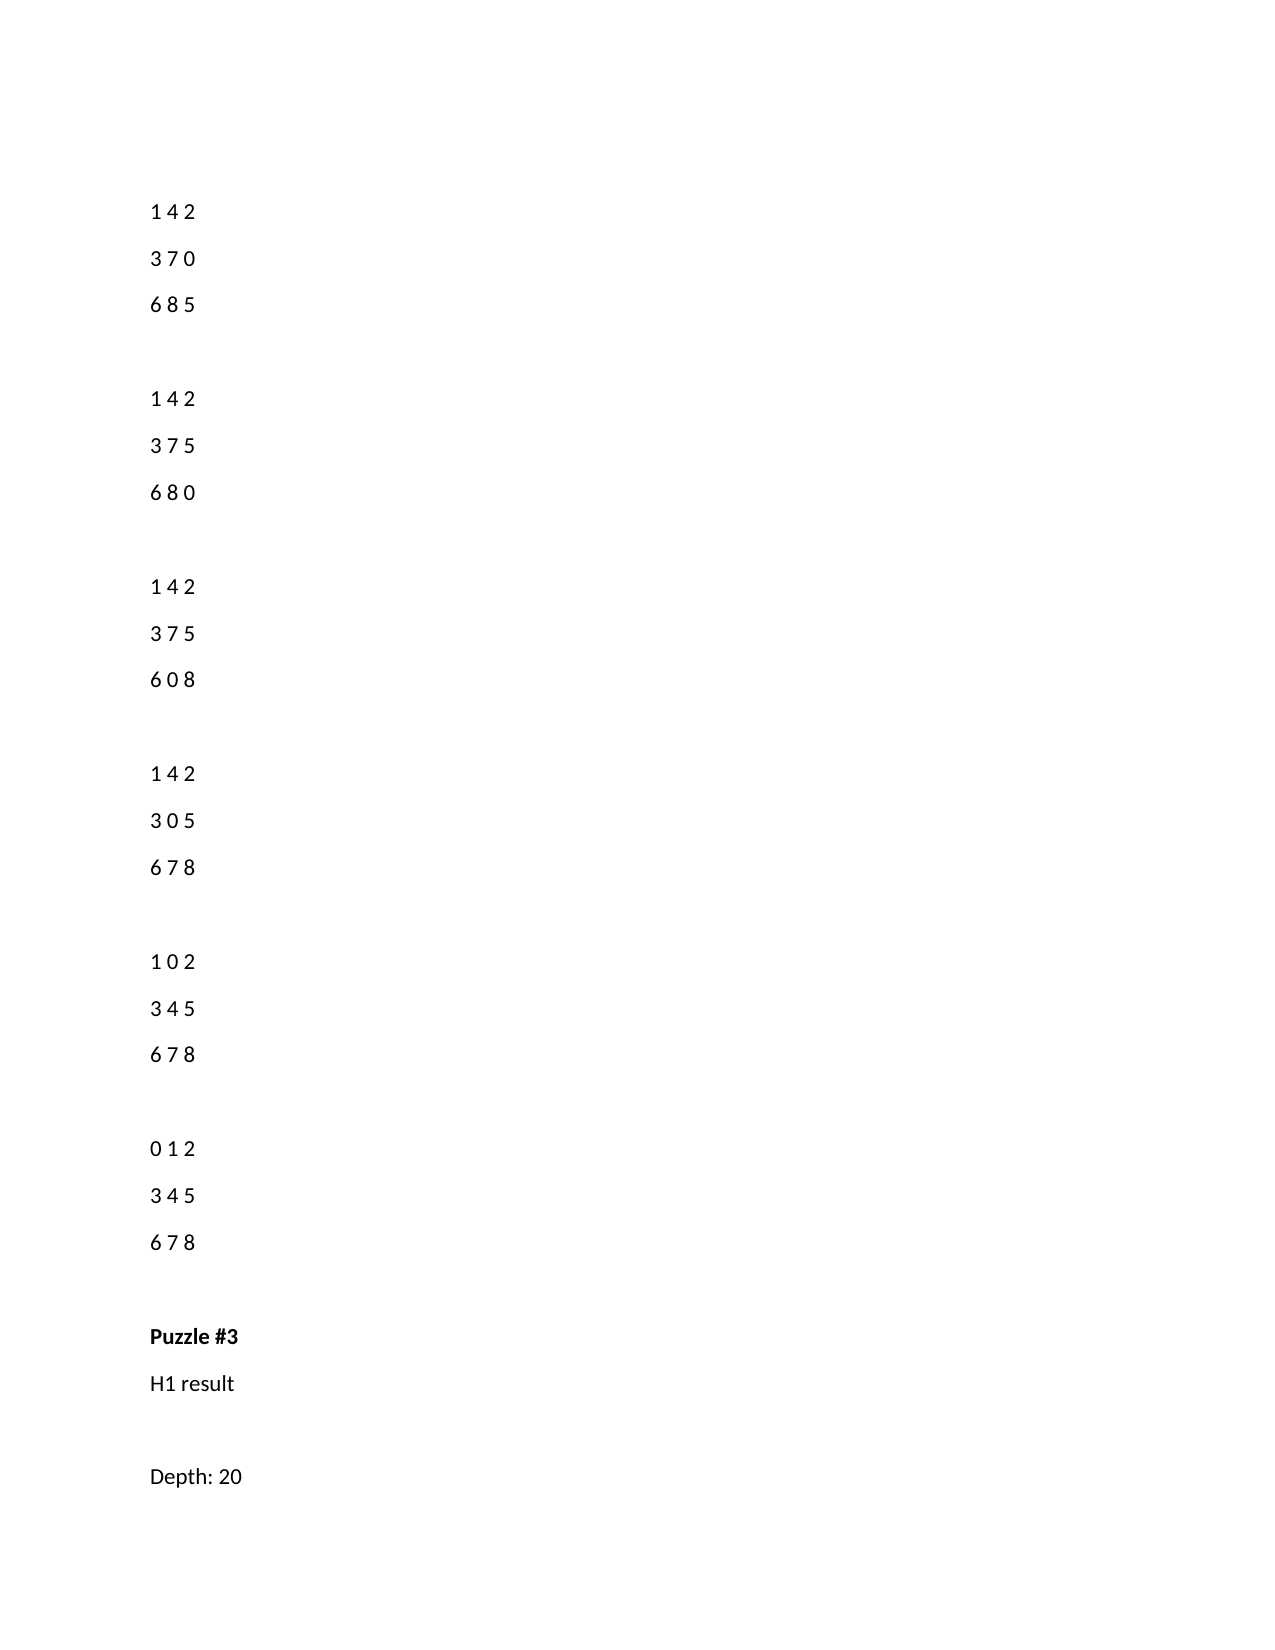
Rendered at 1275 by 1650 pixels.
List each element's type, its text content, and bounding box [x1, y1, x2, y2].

text 1 4 2 [150, 759, 1125, 787]
text 6 7 8 [150, 1041, 1125, 1069]
text 3 7 5 [150, 619, 1125, 647]
text 0 1 2 [150, 1134, 1125, 1162]
text 3 4 5 [150, 994, 1125, 1022]
text 1 4 2 [150, 197, 1125, 225]
text 3 4 5 [150, 1181, 1125, 1209]
text 3 0 5 [150, 806, 1125, 834]
text 1 4 2 [150, 384, 1125, 412]
text 6 8 5 [150, 291, 1125, 319]
text 1 4 2 [150, 572, 1125, 600]
text 6 0 8 [150, 666, 1125, 694]
text 6 7 8 [150, 853, 1125, 881]
text Puzzle #3 [150, 1322, 1125, 1350]
text 3 7 5 [150, 431, 1125, 459]
text 1 0 2 [150, 947, 1125, 975]
text Depth: 20 [150, 1462, 1125, 1491]
text 3 7 0 [150, 244, 1125, 272]
text H1 result [150, 1369, 1125, 1397]
text 6 7 8 [150, 1228, 1125, 1256]
text 6 8 0 [150, 478, 1125, 506]
